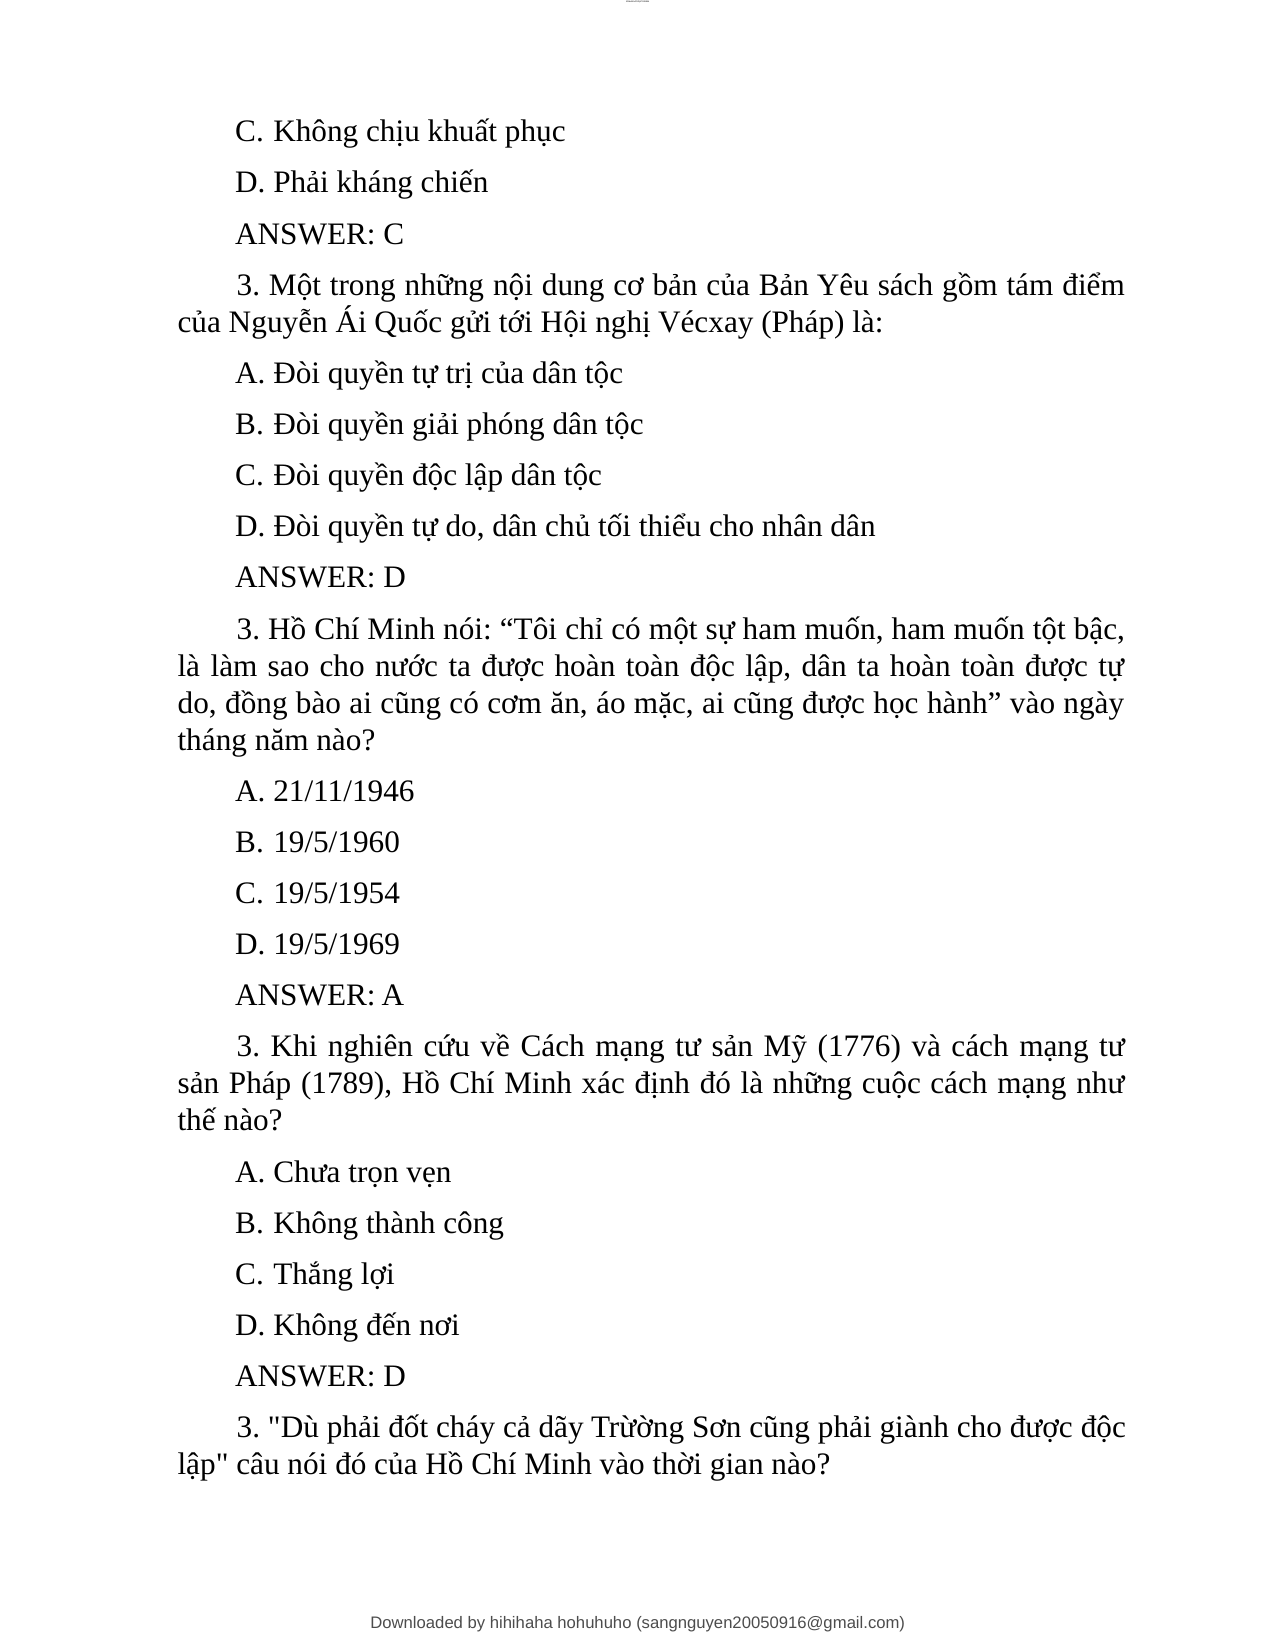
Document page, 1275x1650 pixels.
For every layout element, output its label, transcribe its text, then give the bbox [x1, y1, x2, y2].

list Đòi quyền giải phóng dân tộc [235, 405, 1126, 441]
text 3. Khi nghiên cứu về Cách mạng tư sản Mỹ (1776) và cách mạng tư sản Pháp (1789), Hồ Chí Minh xác định đó là những cuộc cách mạng như thế nào? [177, 1028, 1126, 1138]
list Đòi quyền tự trị của dân tộc [235, 354, 1126, 390]
list 19/5/1954 [235, 874, 1126, 910]
text ANSWER: C [235, 215, 1126, 251]
text 3. Một trong những nội dung cơ bản của Bản Yêu sách gồm tám điểm của Nguyễn Ái Quốc gửi tới Hội nghị Vécxay (Pháp) là: [177, 266, 1126, 339]
list Phải kháng chiến [235, 164, 1126, 200]
list Đòi quyền tự do, dân chủ tối thiểu cho nhân dân [235, 508, 1126, 543]
list Chưa trọn vẹn [235, 1153, 1126, 1189]
text ANSWER: D [235, 1357, 1126, 1393]
text 3. Hồ Chí Minh nói: “Tôi chỉ có một sự ham muốn, ham muốn tột bậc, là làm sao cho nước ta được hoàn toàn độc lập, dân ta hoàn toàn được tự do, đồng bào ai cũng có cơm ăn, áo mặc, ai cũng được học hành” vào ngày tháng năm nào? [177, 610, 1126, 757]
list Không chịu khuất phục [235, 113, 1126, 148]
list 19/5/1960 [235, 823, 1126, 859]
text 3. "Dù phải đốt cháy cả dãy Trừờng Sơn cũng phải giành cho được độc lập" câu nói đó của Hồ Chí Minh vào thời gian nào? [177, 1408, 1126, 1481]
text ANSWER: D [235, 559, 1126, 595]
list 21/11/1946 [235, 772, 1126, 808]
list Đòi quyền độc lập dân tộc [235, 456, 1126, 492]
list Thắng lợi [235, 1255, 1126, 1291]
list 19/5/1969 [235, 925, 1126, 961]
text ANSWER: A [235, 977, 1126, 1012]
list Không thành công [235, 1204, 1126, 1240]
list Không đến nơi [235, 1306, 1126, 1342]
